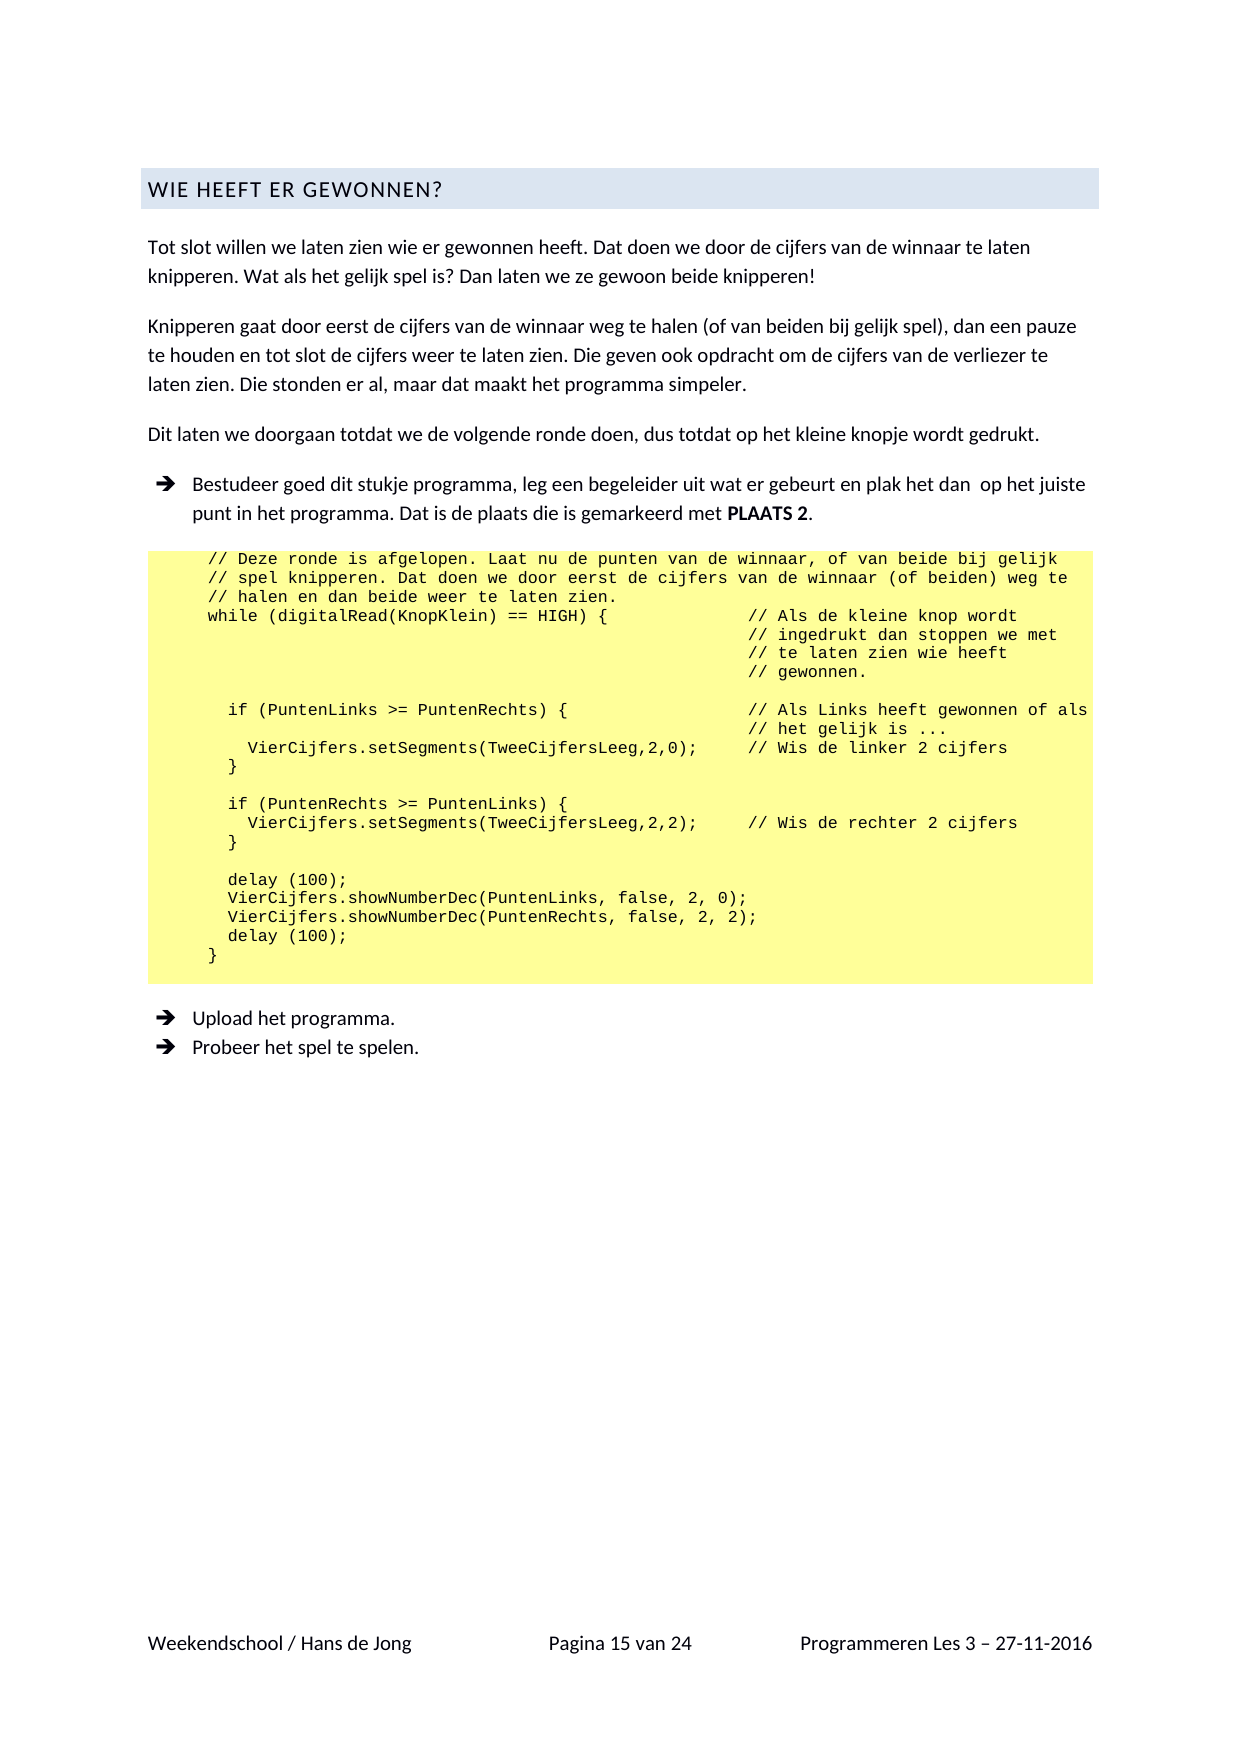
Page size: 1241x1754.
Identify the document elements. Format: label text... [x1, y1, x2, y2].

text VierCijfers.setSegments(TweeCijfersLeeg,2,0); // Wis de linker 2 cijfers [148, 739, 1093, 758]
text VierCijfers.showNumberDec(PuntenLinks, false, 2, 0); [148, 890, 1093, 909]
text delay (100); [148, 928, 1093, 947]
text Tot slot willen we laten zien wie er gewonnen heeft. Dat doen we door de cijfers van de winnaar te laten knipperen. Wat als het gelijk spel is? Dan laten we ze gewoon beide knipperen! [148, 234, 1093, 288]
text } [148, 758, 1093, 777]
text // het gelijk is ... [148, 720, 1093, 739]
text // ingedrukt dan stoppen we met [148, 626, 1093, 645]
list Bestudeer goed dit stukje programma, leg een begeleider uit wat er gebeurt en plak het dan op het juiste punt in het programma. Dat is de plaats die is gemarkeerd met PLAATS 2. [154, 471, 1093, 526]
text delay (100); [148, 871, 1093, 890]
text // spel knipperen. Dat doen we door eerst de cijfers van de winnaar (of beiden) weg te [148, 569, 1093, 588]
text } [148, 947, 1093, 965]
text if (PuntenRechts >= PuntenLinks) { [148, 796, 1093, 814]
text // halen en dan beide weer te laten zien. [148, 588, 1093, 607]
text // te laten zien wie heeft [148, 645, 1093, 664]
list Upload het programma. [154, 1005, 1093, 1031]
text if (PuntenLinks >= PuntenRechts) { // Als Links heeft gewonnen of als [148, 701, 1093, 720]
text VierCijfers.setSegments(TweeCijfersLeeg,2,2); // Wis de rechter 2 cijfers [148, 814, 1093, 833]
text Knipperen gaat door eerst de cijfers van de winnaar weg te halen (of van beiden bij gelijk spel), dan een pauze te houden en tot slot de cijfers weer te laten zien. Die geven ook opdracht om de cijfers van de verliezer te laten zien. Die stonden er al, maar dat maakt het programma simpeler. [148, 313, 1093, 397]
text VierCijfers.showNumberDec(PuntenRechts, false, 2, 2); [148, 909, 1093, 928]
text } [148, 833, 1093, 852]
text // Deze ronde is afgelopen. Laat nu de punten van de winnaar, of van beide bij gelijk [148, 551, 1093, 569]
text Dit laten we doorgaan totdat we de volgende ronde doen, dus totdat op het kleine knopje wordt gedrukt. [148, 421, 1093, 447]
text // gewonnen. [148, 664, 1093, 683]
list Probeer het spel te spelen. [154, 1034, 1093, 1060]
text while (digitalRead(KnopKlein) == HIGH) { // Als de kleine knop wordt [148, 607, 1093, 626]
subtitle Wie heeft er gewonnen? [148, 175, 1093, 203]
